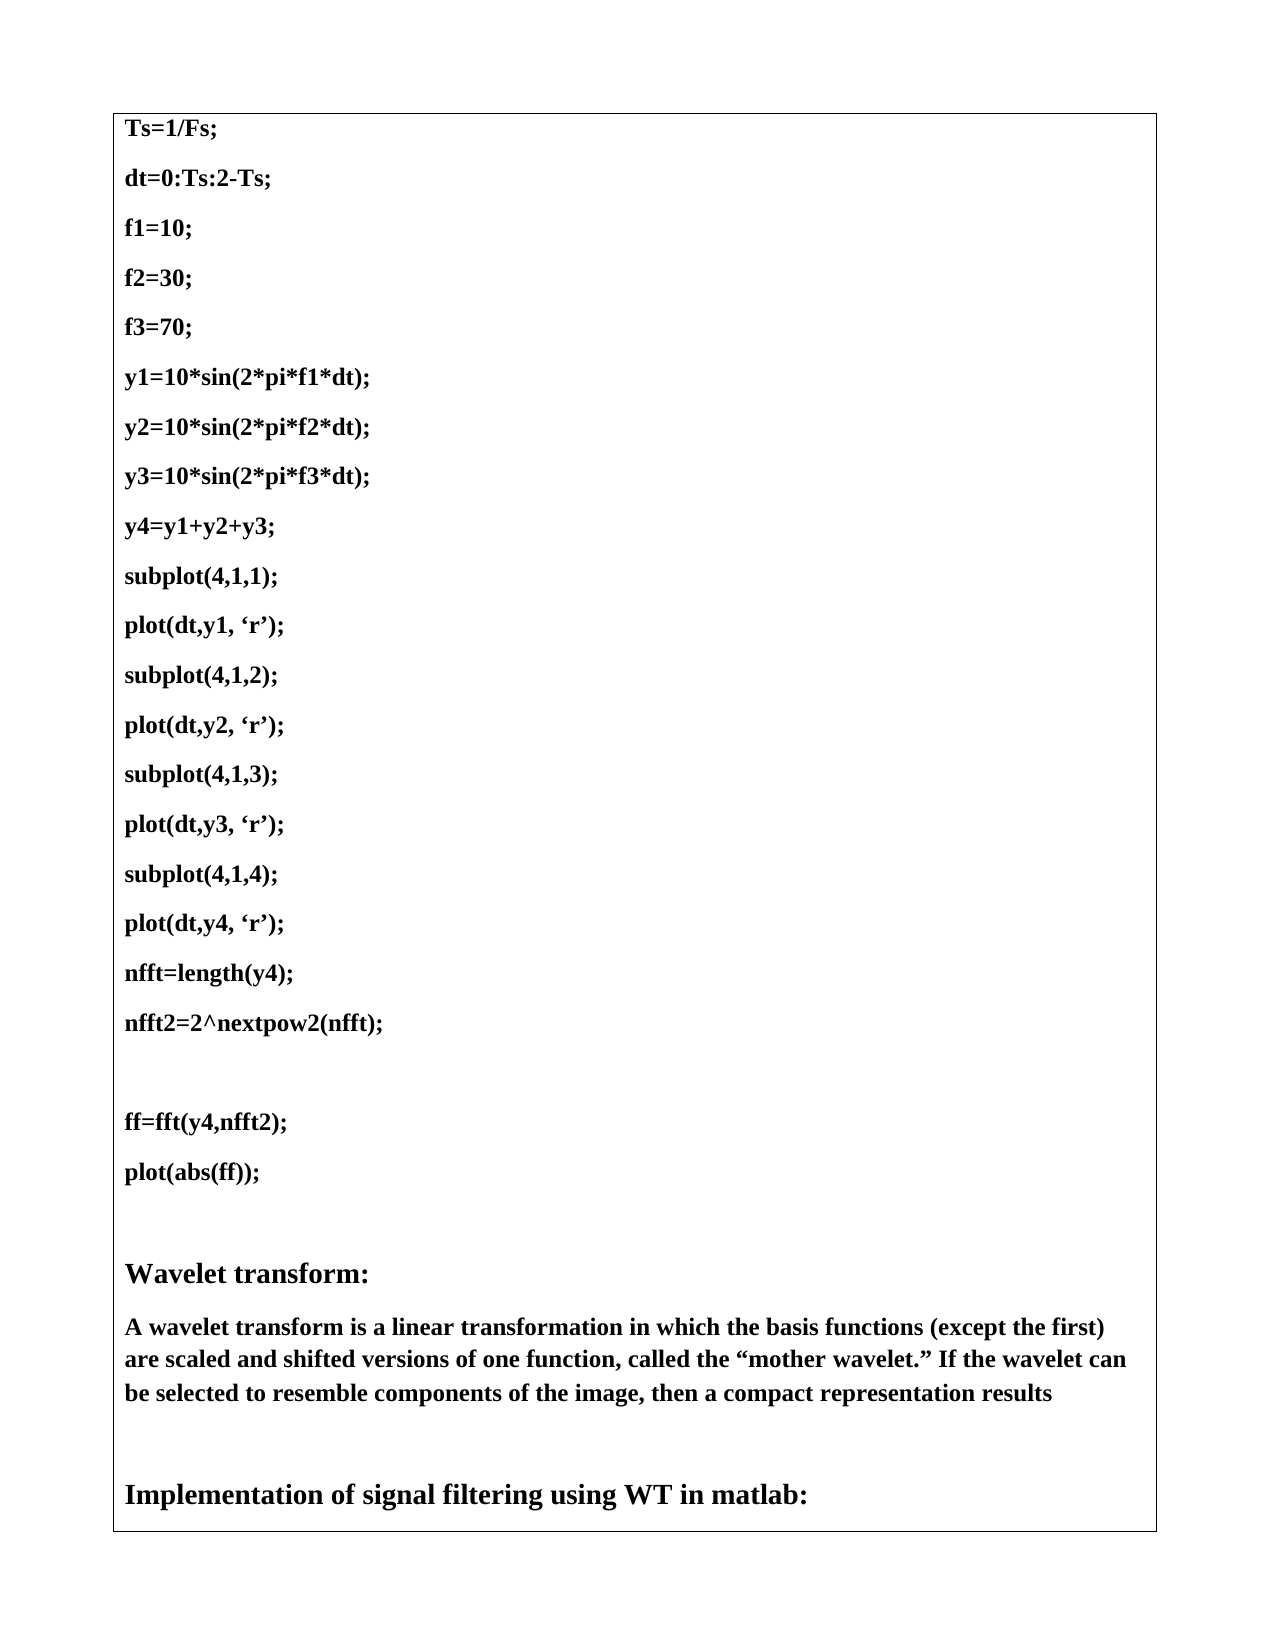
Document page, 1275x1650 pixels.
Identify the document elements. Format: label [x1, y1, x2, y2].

table_cell [114, 114, 1156, 1531]
